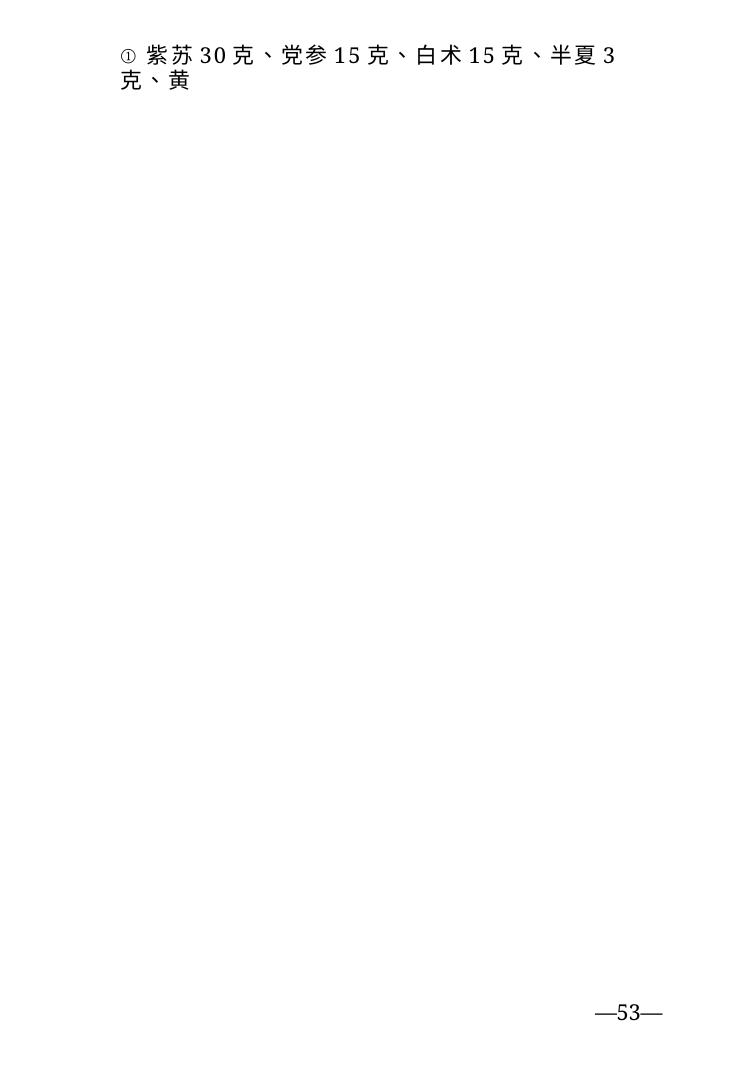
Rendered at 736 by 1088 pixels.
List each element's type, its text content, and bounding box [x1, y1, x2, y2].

text ① 紫苏30克、党参15克、白术15克、半夏3克、黄 [120, 42, 666, 95]
